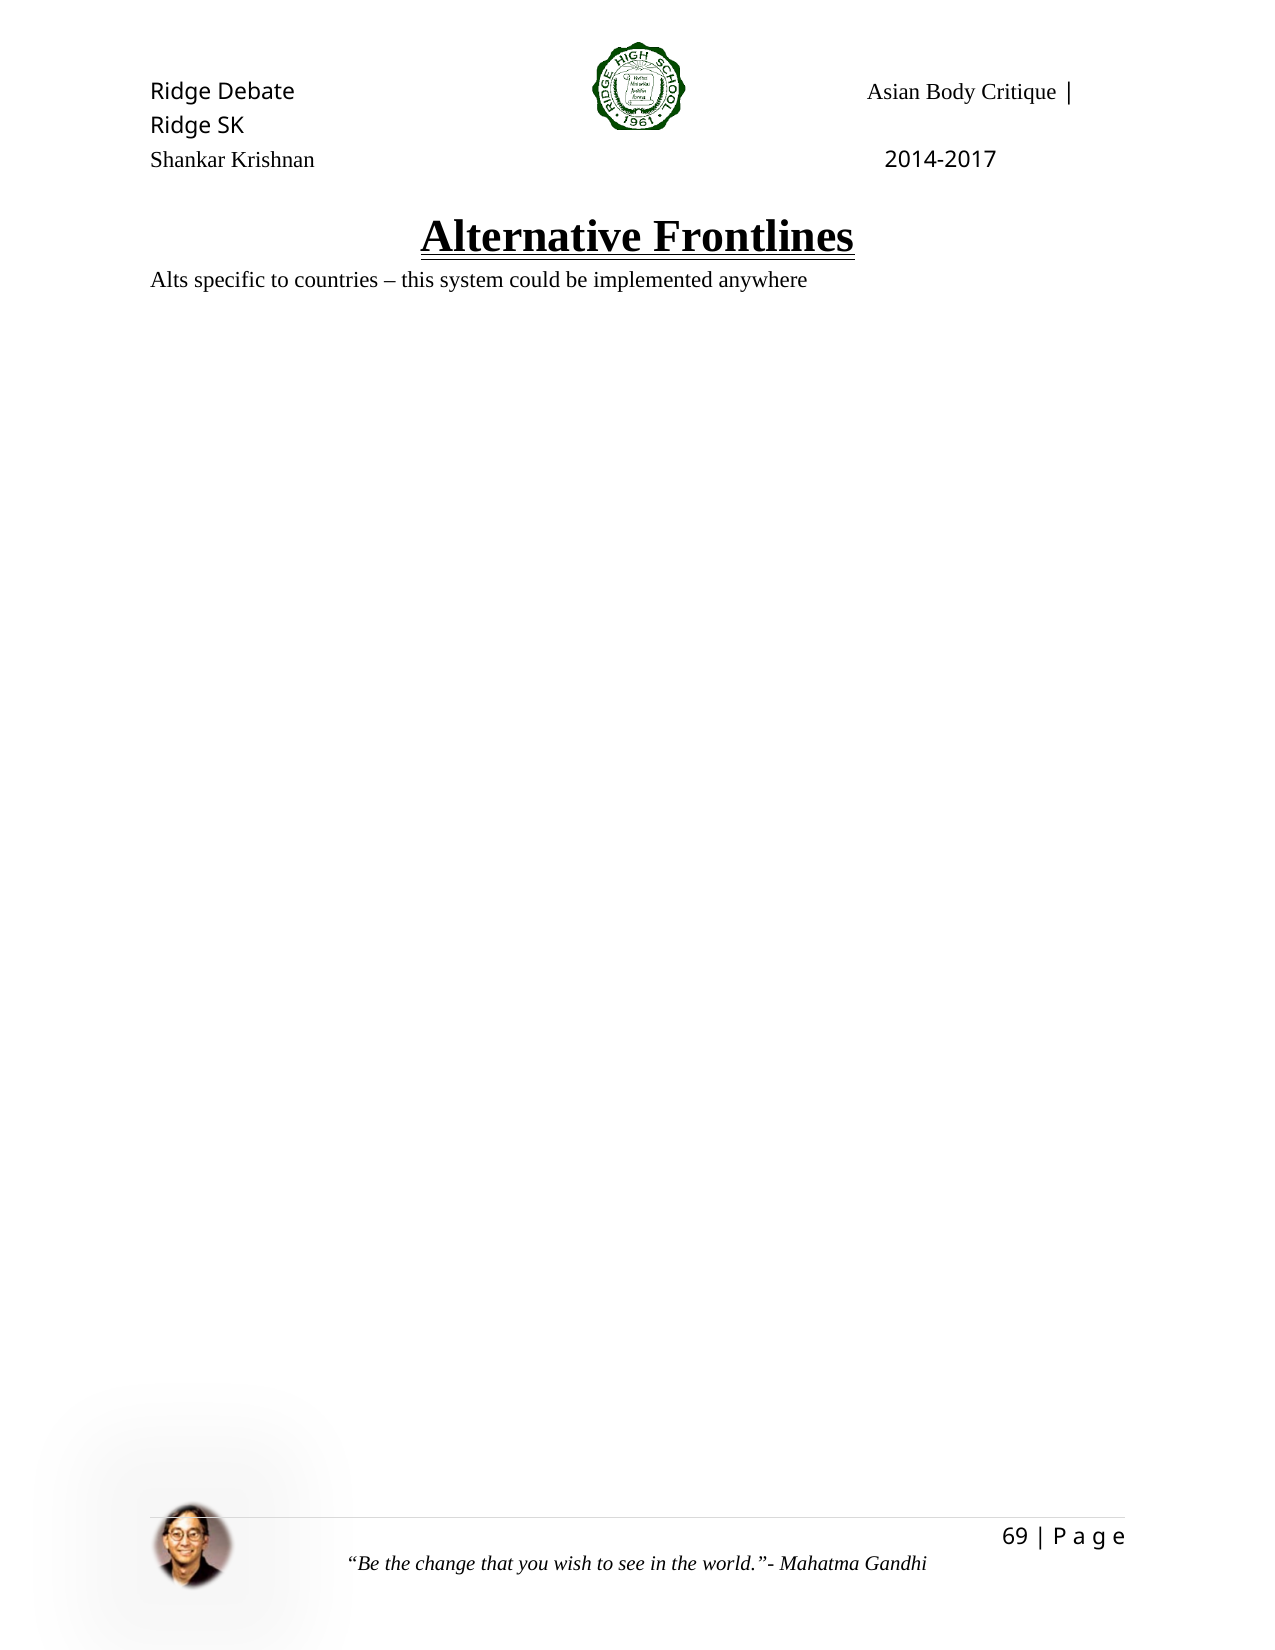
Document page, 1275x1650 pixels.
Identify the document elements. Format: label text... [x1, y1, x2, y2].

subtitle Alternative Frontlines [150, 209, 1125, 262]
picture [158, 1518, 228, 1583]
text Alts specific to countries – this system could be implemented anywhere [150, 266, 1125, 292]
picture [173, 1508, 213, 1517]
picture [578, 42, 697, 130]
